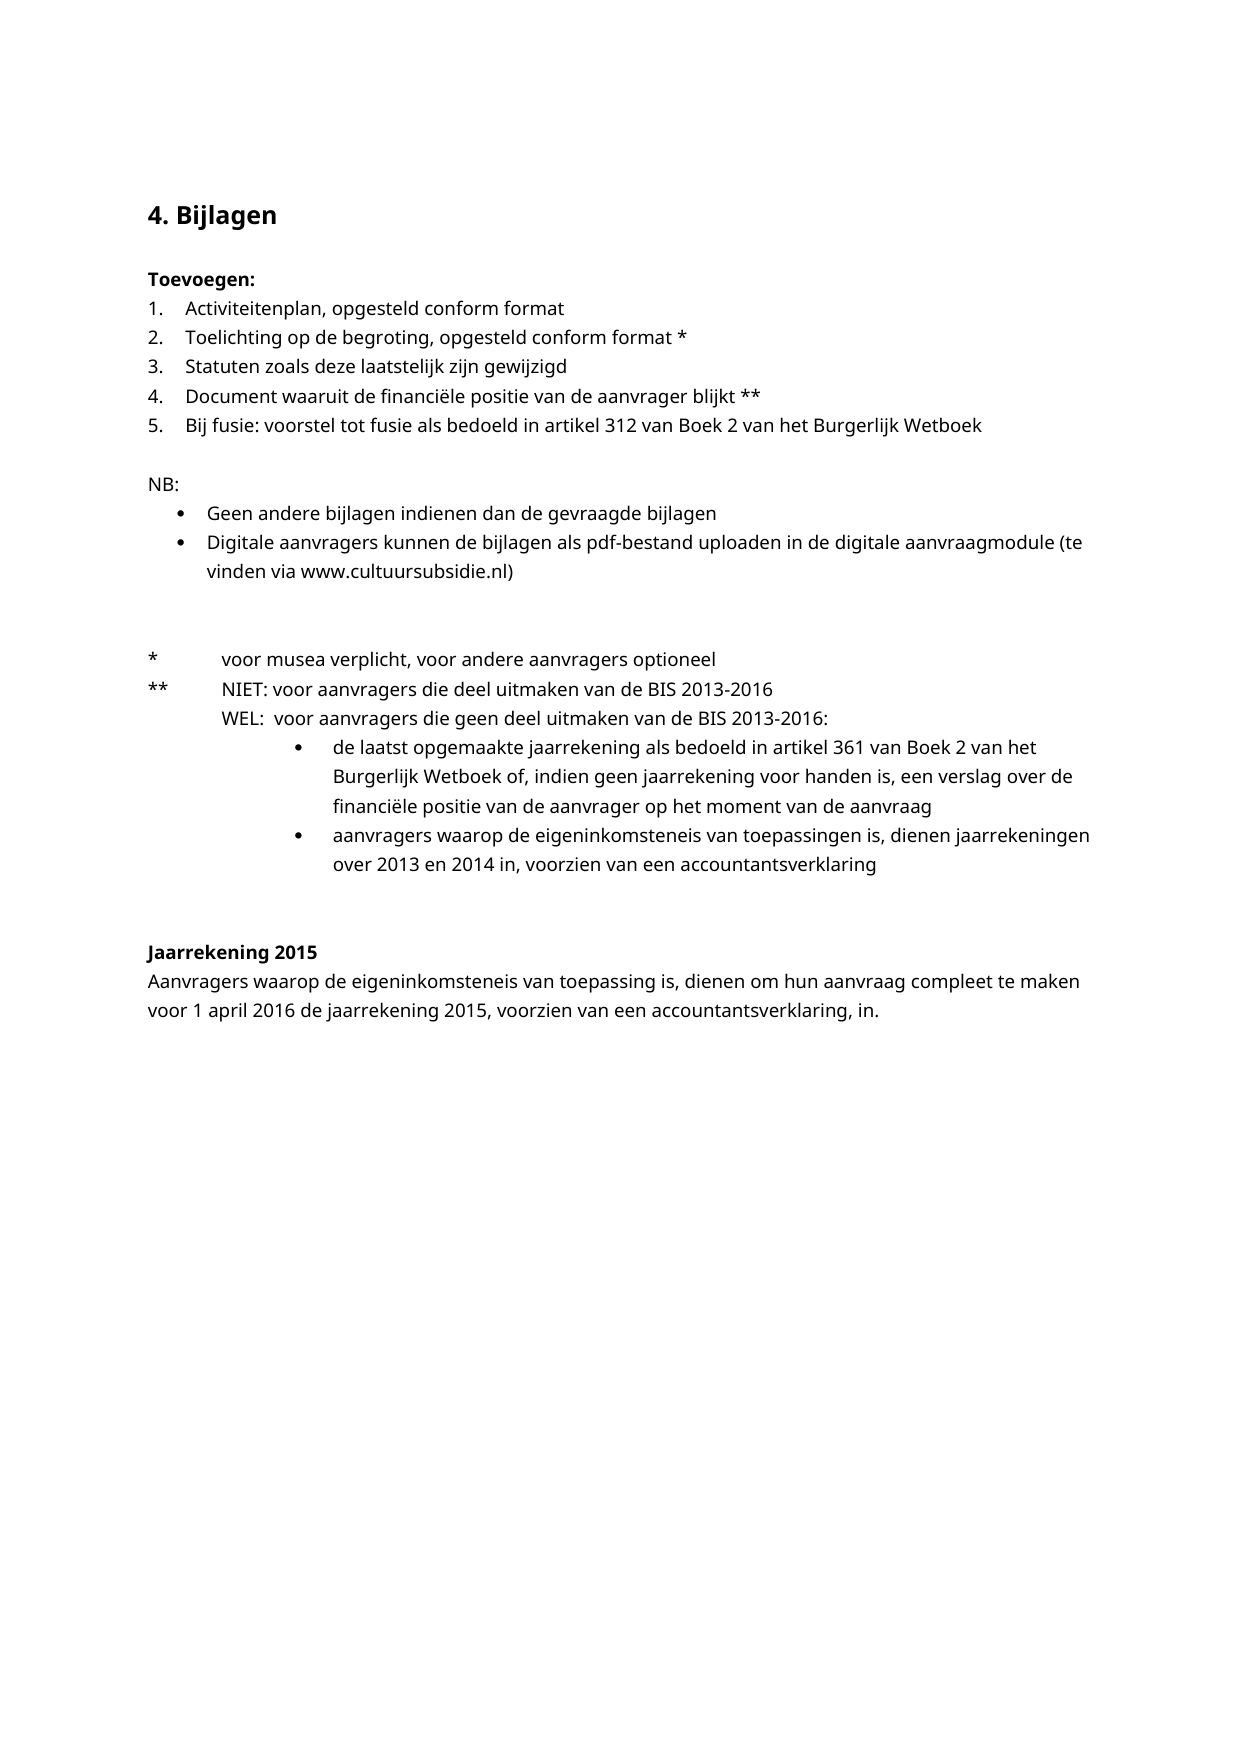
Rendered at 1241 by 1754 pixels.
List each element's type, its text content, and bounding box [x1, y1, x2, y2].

text Jaarrekening 2015 [148, 939, 1093, 965]
text Toevoegen: [148, 266, 1093, 292]
list de laatst opgemaakte jaarrekening als bedoeld in artikel 361 van Boek 2 van het Burgerlijk Wetboek of, indien geen jaarrekening voor handen is, een verslag over de financiële positie van de aanvrager op het moment van de aanvraag [295, 734, 1093, 818]
list Bij fusie: voorstel tot fusie als bedoeld in artikel 312 van Boek 2 van het Burgerlijk Wetboek [148, 412, 1093, 438]
list Document waaruit de financiële positie van de aanvrager blijkt ** [148, 383, 1093, 409]
list Activiteitenplan, opgesteld conform format [148, 295, 1093, 321]
list Toelichting op de begroting, opgesteld conform format * [148, 324, 1093, 350]
list aanvragers waarop de eigeninkomsteneis van toepassingen is, dienen jaarrekeningen over 2013 en 2014 in, voorzien van een accountantsverklaring [295, 822, 1093, 877]
text * voor musea verplicht, voor andere aanvragers optioneel [148, 647, 1093, 672]
list Digitale aanvragers kunnen de bijlagen als pdf-bestand uploaden in de digitale aanvraagmodule (te vinden via www.cultuursubsidie.nl) [177, 529, 1093, 584]
list Statuten zoals deze laatstelijk zijn gewijzigd [148, 354, 1093, 379]
list Geen andere bijlagen indienen dan de gevraagde bijlagen [177, 500, 1093, 526]
text 4. Bijlagen [148, 198, 1093, 232]
text WEL: voor aanvragers die geen deel uitmaken van de BIS 2013-2016: [148, 705, 1093, 731]
text Aanvragers waarop de eigeninkomsteneis van toepassing is, dienen om hun aanvraag compleet te maken voor 1 april 2016 de jaarrekening 2015, voorzien van een accountantsverklaring, in. [148, 968, 1093, 1023]
text NB: [148, 471, 1093, 496]
text ** NIET: voor aanvragers die deel uitmaken van de BIS 2013-2016 [148, 676, 1093, 701]
